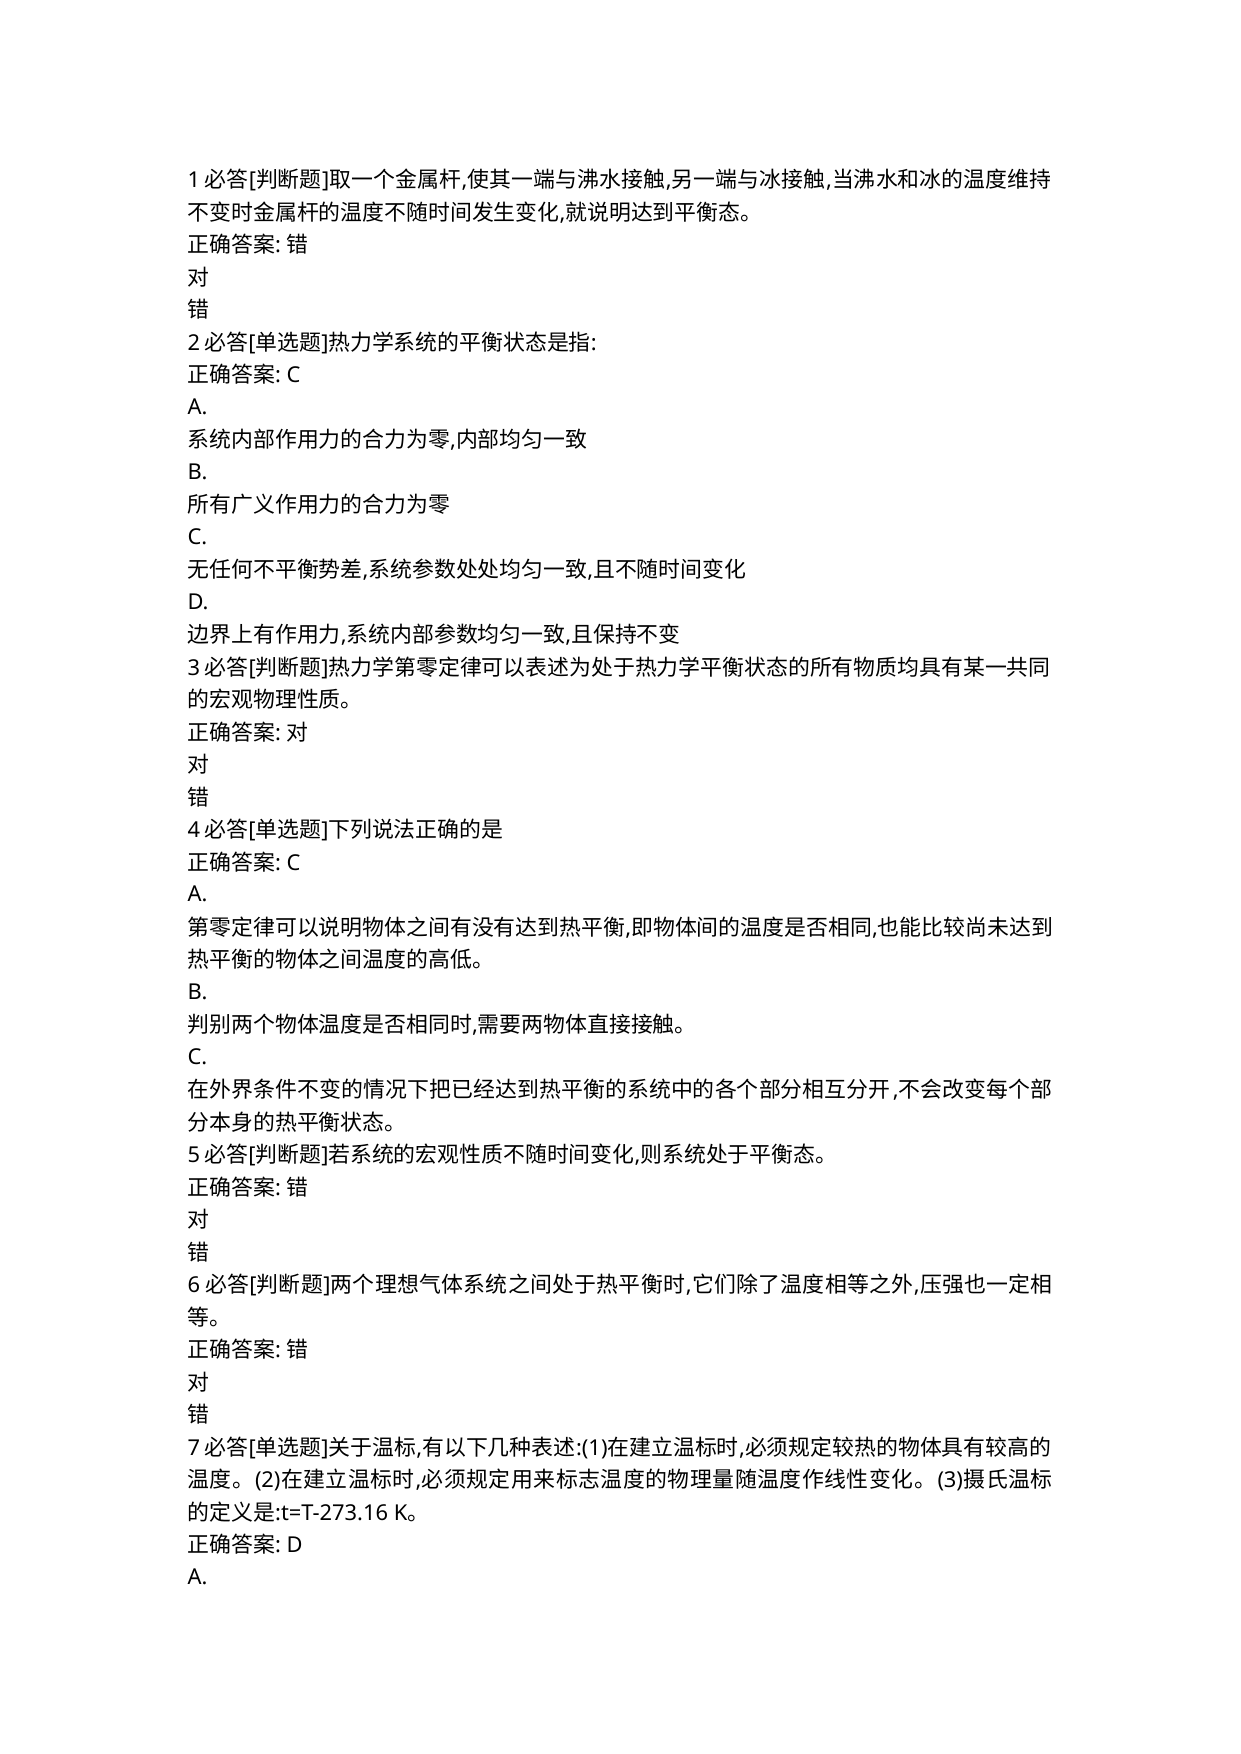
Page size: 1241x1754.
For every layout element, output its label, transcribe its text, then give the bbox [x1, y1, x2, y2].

text 对 [187, 259, 1053, 292]
text 正确答案: 错 [187, 1169, 1053, 1202]
text 1必答[判断题]取一个金属杆,使其一端与沸水接触,另一端与冰接触,当沸水和冰的温度维持不变时金属杆的温度不随时间发生变化,就说明达到平衡态。 [187, 162, 1053, 227]
text 边界上有作用力,系统内部参数均匀一致,且保持不变 [187, 617, 1053, 649]
text 3必答[判断题]热力学第零定律可以表述为处于热力学平衡状态的所有物质均具有某一共同的宏观物理性质。 [187, 649, 1053, 714]
text 正确答案: C [187, 844, 1053, 877]
text A. [187, 1559, 1053, 1592]
text 正确答案: 对 [187, 714, 1053, 747]
text 正确答案: C [187, 357, 1053, 389]
text 5必答[判断题]若系统的宏观性质不随时间变化,则系统处于平衡态。 [187, 1137, 1053, 1169]
text 正确答案: 错 [187, 1332, 1053, 1364]
text 错 [187, 1234, 1053, 1267]
text 错 [187, 292, 1053, 324]
text 4必答[单选题]下列说法正确的是 [187, 812, 1053, 844]
text D. [187, 584, 1053, 617]
text 错 [187, 1397, 1053, 1429]
text 错 [187, 779, 1053, 812]
text 所有广义作用力的合力为零 [187, 487, 1053, 519]
text 第零定律可以说明物体之间有没有达到热平衡,即物体间的温度是否相同,也能比较尚未达到热平衡的物体之间温度的高低。 [187, 909, 1053, 974]
text 系统内部作用力的合力为零,内部均匀一致 [187, 422, 1053, 454]
text A. [187, 877, 1053, 909]
text 对 [187, 1202, 1053, 1234]
text 2必答[单选题]热力学系统的平衡状态是指: [187, 324, 1053, 357]
text 在外界条件不变的情况下把已经达到热平衡的系统中的各个部分相互分开,不会改变每个部分本身的热平衡状态。 [187, 1072, 1053, 1137]
text 判别两个物体温度是否相同时,需要两物体直接接触。 [187, 1007, 1053, 1039]
text 6必答[判断题]两个理想气体系统之间处于热平衡时,它们除了温度相等之外,压强也一定相等。 [187, 1267, 1053, 1332]
text B. [187, 974, 1053, 1007]
text B. [187, 454, 1053, 487]
text 无任何不平衡势差,系统参数处处均匀一致,且不随时间变化 [187, 552, 1053, 584]
text C. [187, 1039, 1053, 1072]
text C. [187, 519, 1053, 552]
text A. [187, 389, 1053, 422]
text 7必答[单选题]关于温标,有以下几种表述:(1)在建立温标时,必须规定较热的物体具有较高的温度。(2)在建立温标时,必须规定用来标志温度的物理量随温度作线性变化。(3)摄氏温标的定义是:t=T-273.16 K。 [187, 1429, 1053, 1527]
text 对 [187, 1364, 1053, 1397]
text 正确答案: D [187, 1527, 1053, 1559]
text 正确答案: 错 [187, 227, 1053, 259]
text 对 [187, 747, 1053, 779]
